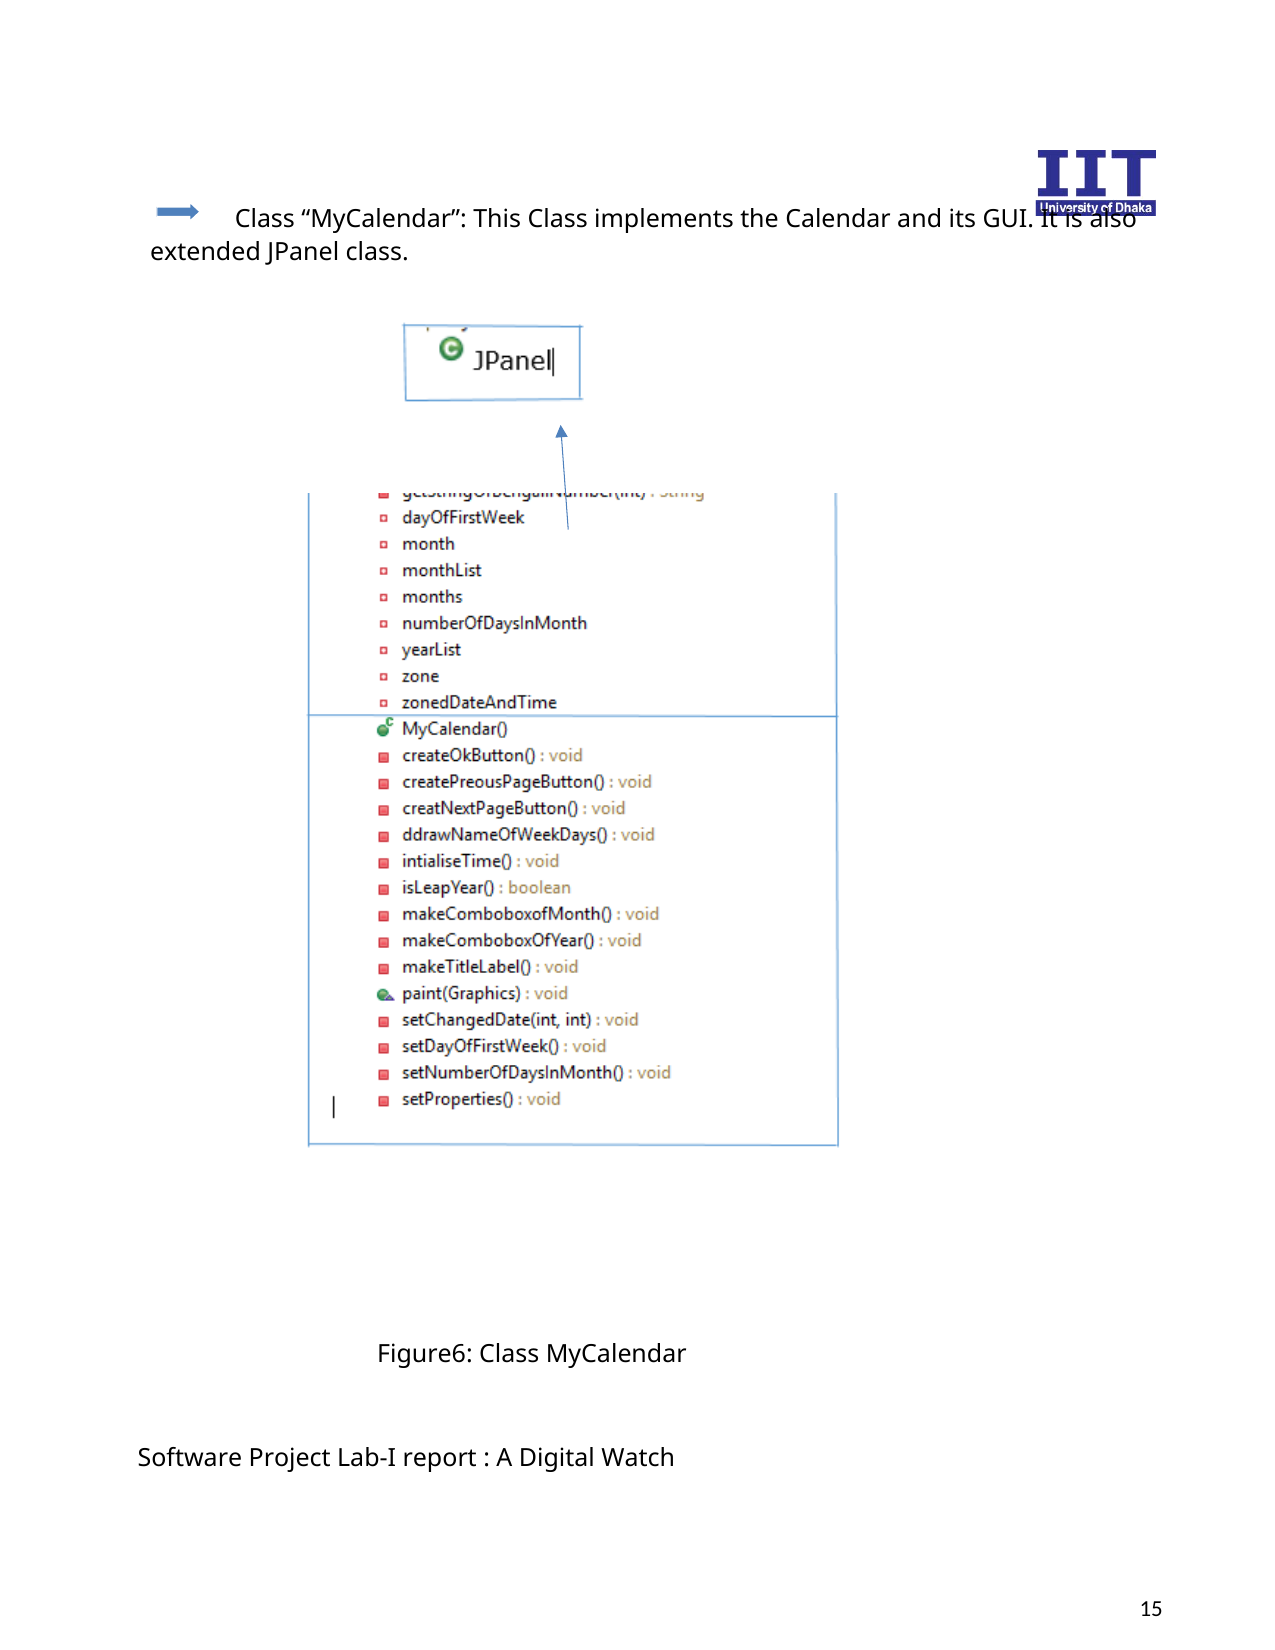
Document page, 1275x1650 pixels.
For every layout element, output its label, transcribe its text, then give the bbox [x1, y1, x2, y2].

text Software Project Lab-I report : A Digital Watch [137, 1439, 1162, 1473]
picture [1035, 150, 1156, 200]
text Class “MyCalendar”: This Class implements the Calendar and its GUI. It is also extended JPanel class. [150, 200, 1162, 268]
picture [377, 318, 642, 422]
text Figure6: Class MyCalendar [150, 1336, 1162, 1369]
picture [292, 493, 867, 1158]
